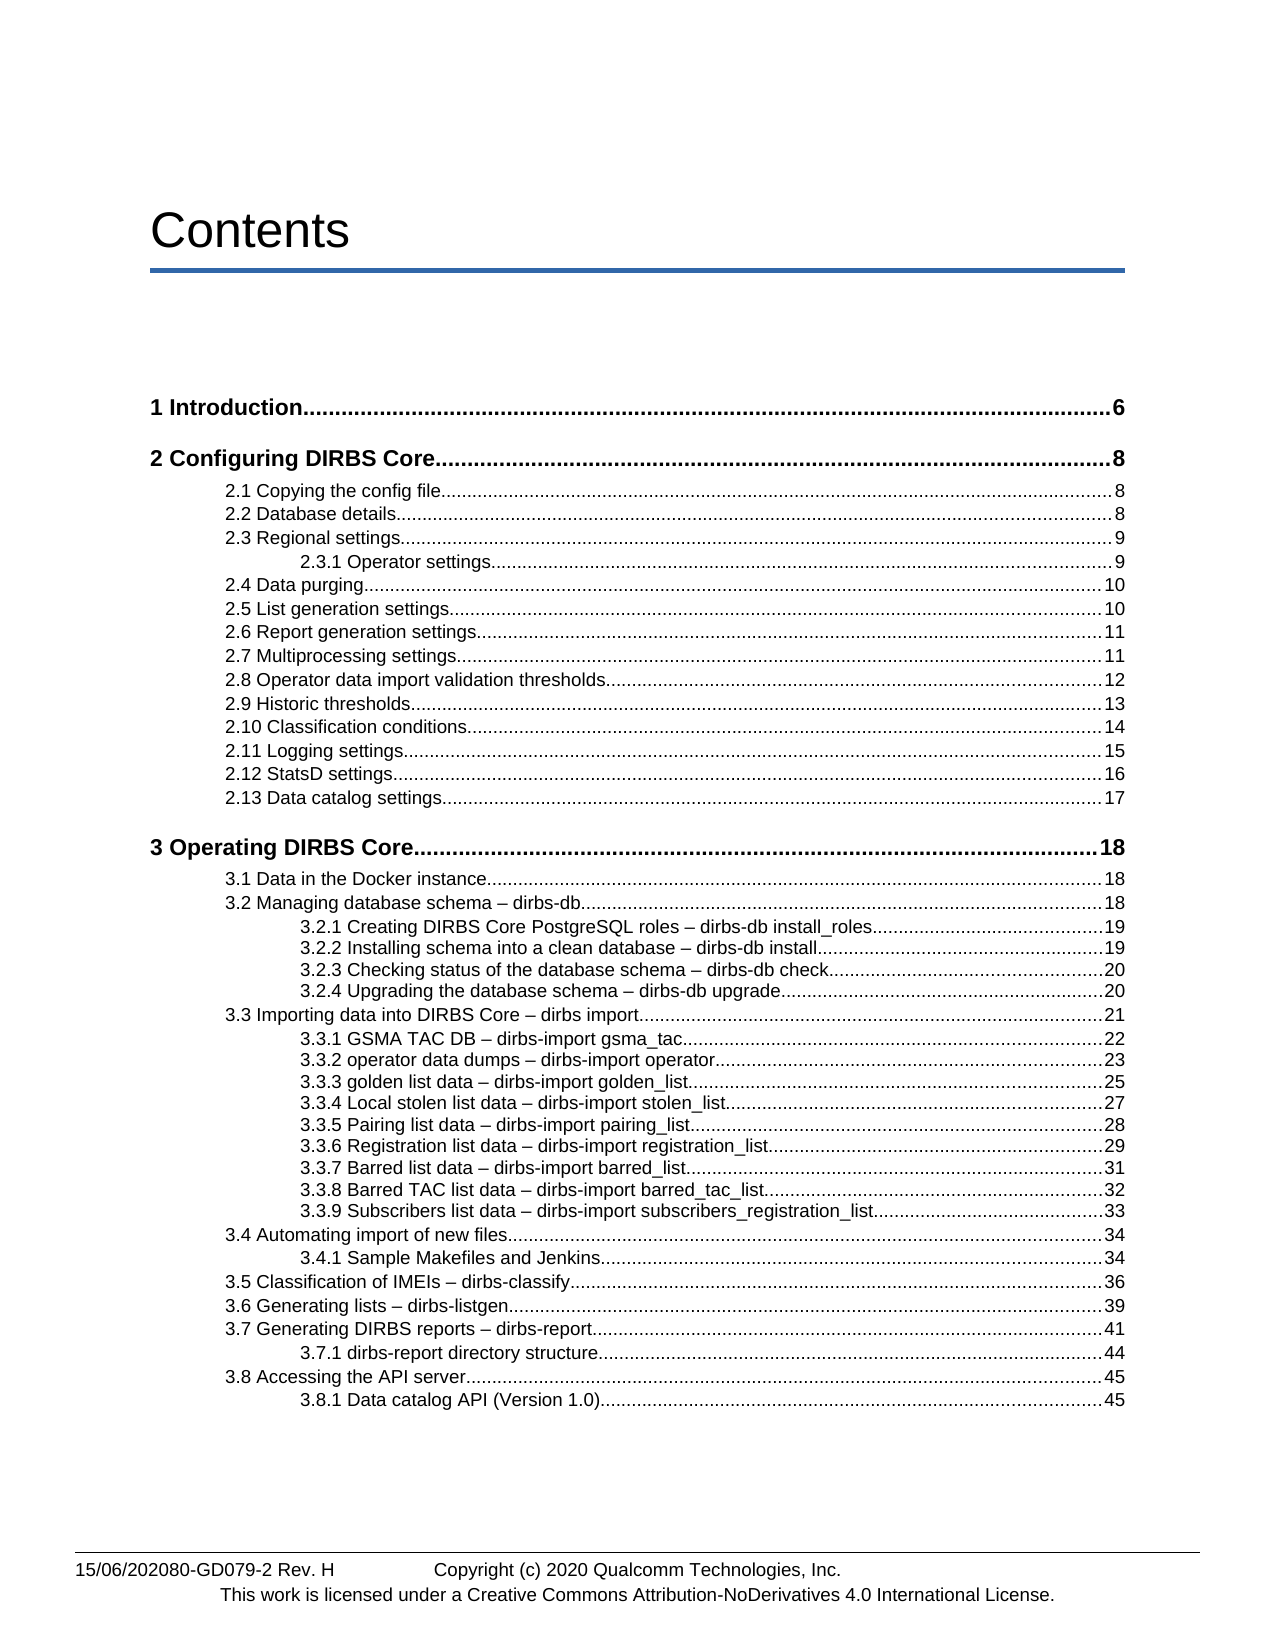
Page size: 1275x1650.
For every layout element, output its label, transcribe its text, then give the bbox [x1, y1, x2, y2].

subtitle Contents [150, 200, 1125, 268]
